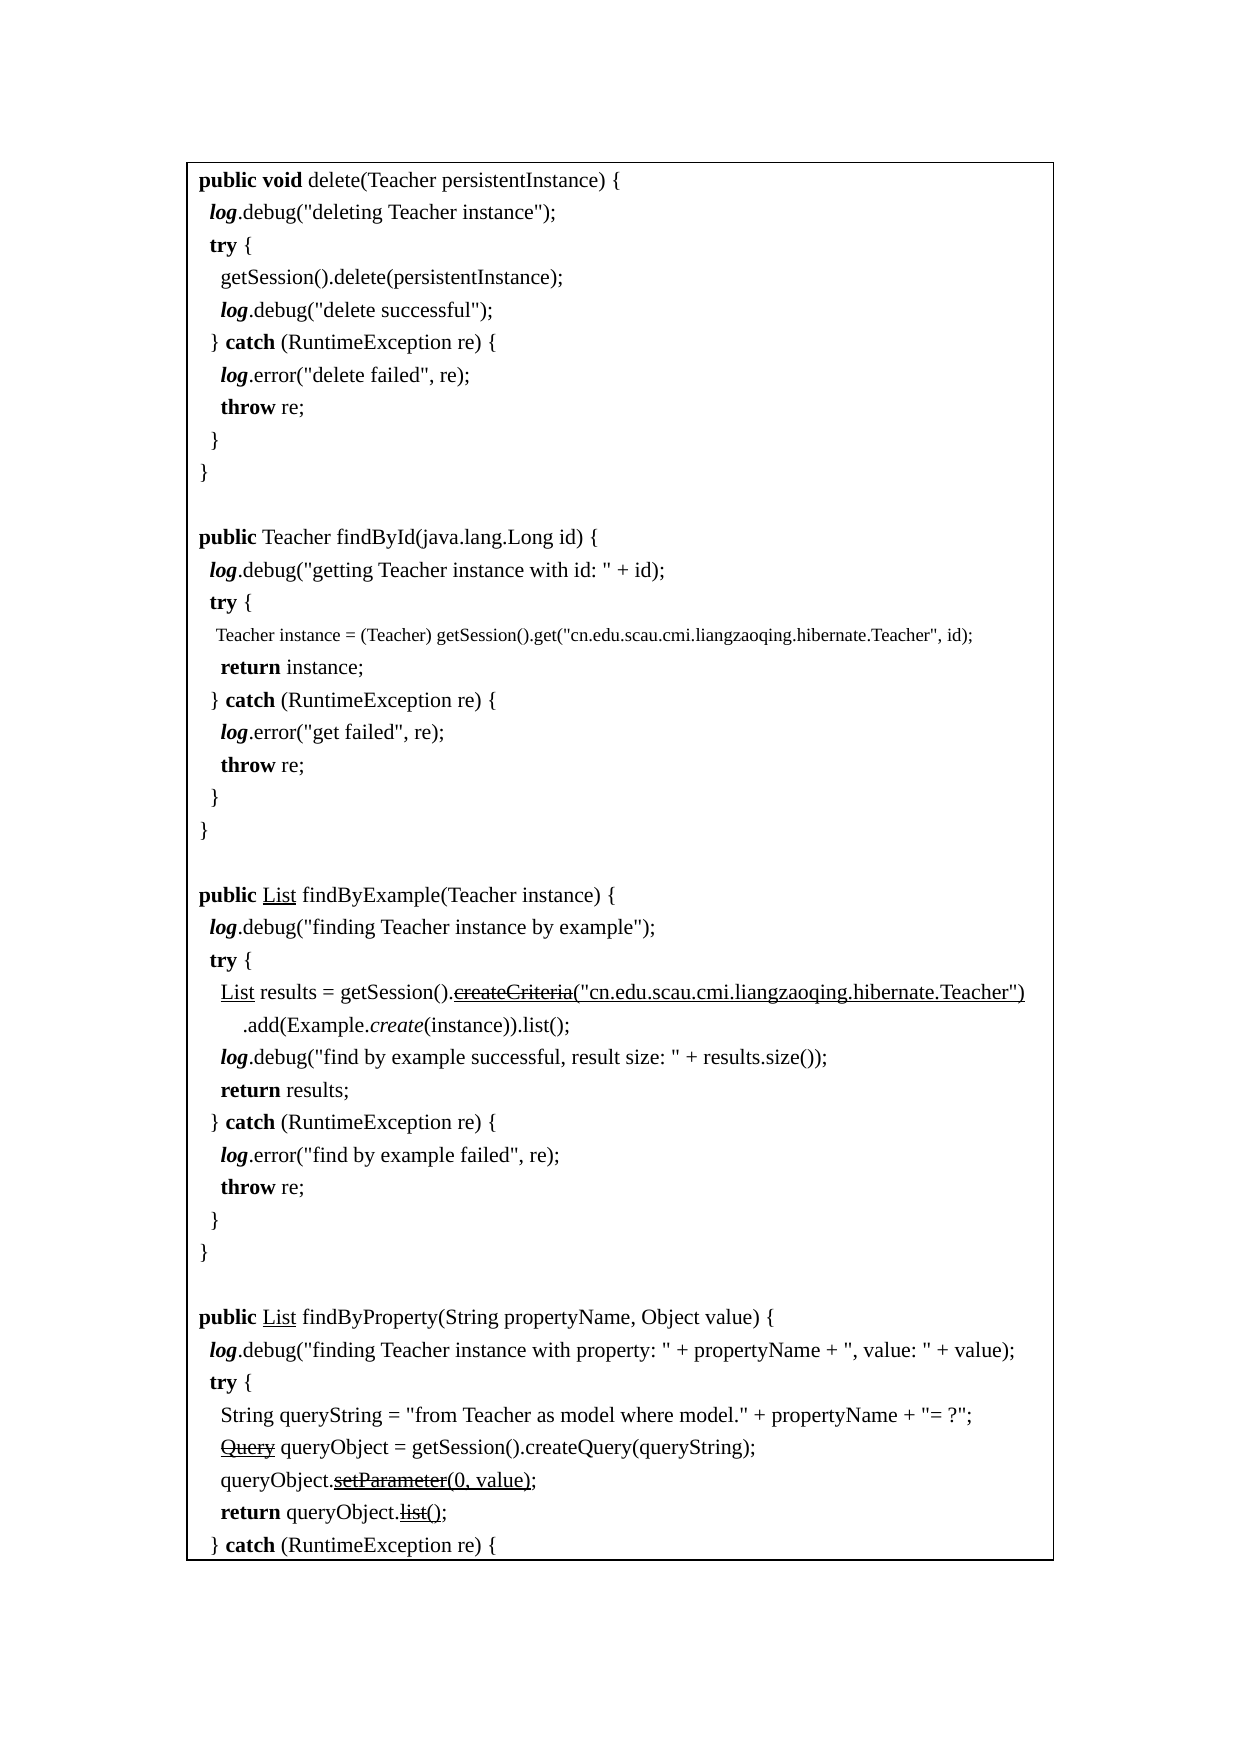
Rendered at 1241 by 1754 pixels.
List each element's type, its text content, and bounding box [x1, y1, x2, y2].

text return queryObject.list(); [188, 1496, 1053, 1528]
text throw re; [188, 748, 1053, 781]
text public List findByExample(Teacher instance) { [188, 878, 1053, 911]
text log.debug("finding Teacher instance with property: " + propertyName + ", value: " + value); [188, 1333, 1053, 1366]
text log.debug("deleting Teacher instance"); [188, 196, 1053, 228]
text log.error("find by example failed", re); [188, 1138, 1053, 1171]
text throw re; [188, 1171, 1053, 1203]
text } [188, 423, 1053, 456]
text } [188, 813, 1053, 846]
text log.error("delete failed", re); [188, 358, 1053, 391]
text getSession().delete(persistentInstance); [188, 261, 1053, 293]
text log.debug("find by example successful, result size: " + results.size()); [188, 1041, 1053, 1073]
text } [188, 1203, 1053, 1236]
text public Teacher findById(java.lang.Long id) { [188, 521, 1053, 553]
text public List findByProperty(String propertyName, Object value) { [188, 1301, 1053, 1333]
text } catch (RuntimeException re) { [188, 1528, 1053, 1559]
text queryObject.setParameter(0, value); [188, 1463, 1053, 1496]
text log.debug("finding Teacher instance by example"); [188, 911, 1053, 943]
text } catch (RuntimeException re) { [188, 326, 1053, 358]
text log.error("get failed", re); [188, 716, 1053, 748]
text } catch (RuntimeException re) { [188, 1106, 1053, 1138]
text try { [188, 943, 1053, 976]
text try { [188, 586, 1053, 618]
text Teacher instance = (Teacher) getSession().get("cn.edu.scau.cmi.liangzaoqing.hibernate.Teacher", id); [188, 618, 1053, 651]
text throw re; [188, 391, 1053, 423]
text } [188, 1236, 1053, 1268]
text } [188, 456, 1053, 488]
text return instance; [188, 651, 1053, 683]
text log.debug("delete successful"); [188, 293, 1053, 326]
text Query queryObject = getSession().createQuery(queryString); [188, 1431, 1053, 1463]
text try { [188, 228, 1053, 261]
text public void delete(Teacher persistentInstance) { [188, 163, 1053, 196]
text } catch (RuntimeException re) { [188, 683, 1053, 716]
text return results; [188, 1073, 1053, 1106]
text List results = getSession().createCriteria("cn.edu.scau.cmi.liangzaoqing.hibernate.Teacher") [188, 976, 1053, 1008]
text } [188, 781, 1053, 813]
text log.debug("getting Teacher instance with id: " + id); [188, 553, 1053, 586]
text String queryString = "from Teacher as model where model." + propertyName + "= ?"; [188, 1398, 1053, 1431]
text try { [188, 1366, 1053, 1398]
text .add(Example.create(instance)).list(); [188, 1008, 1053, 1041]
